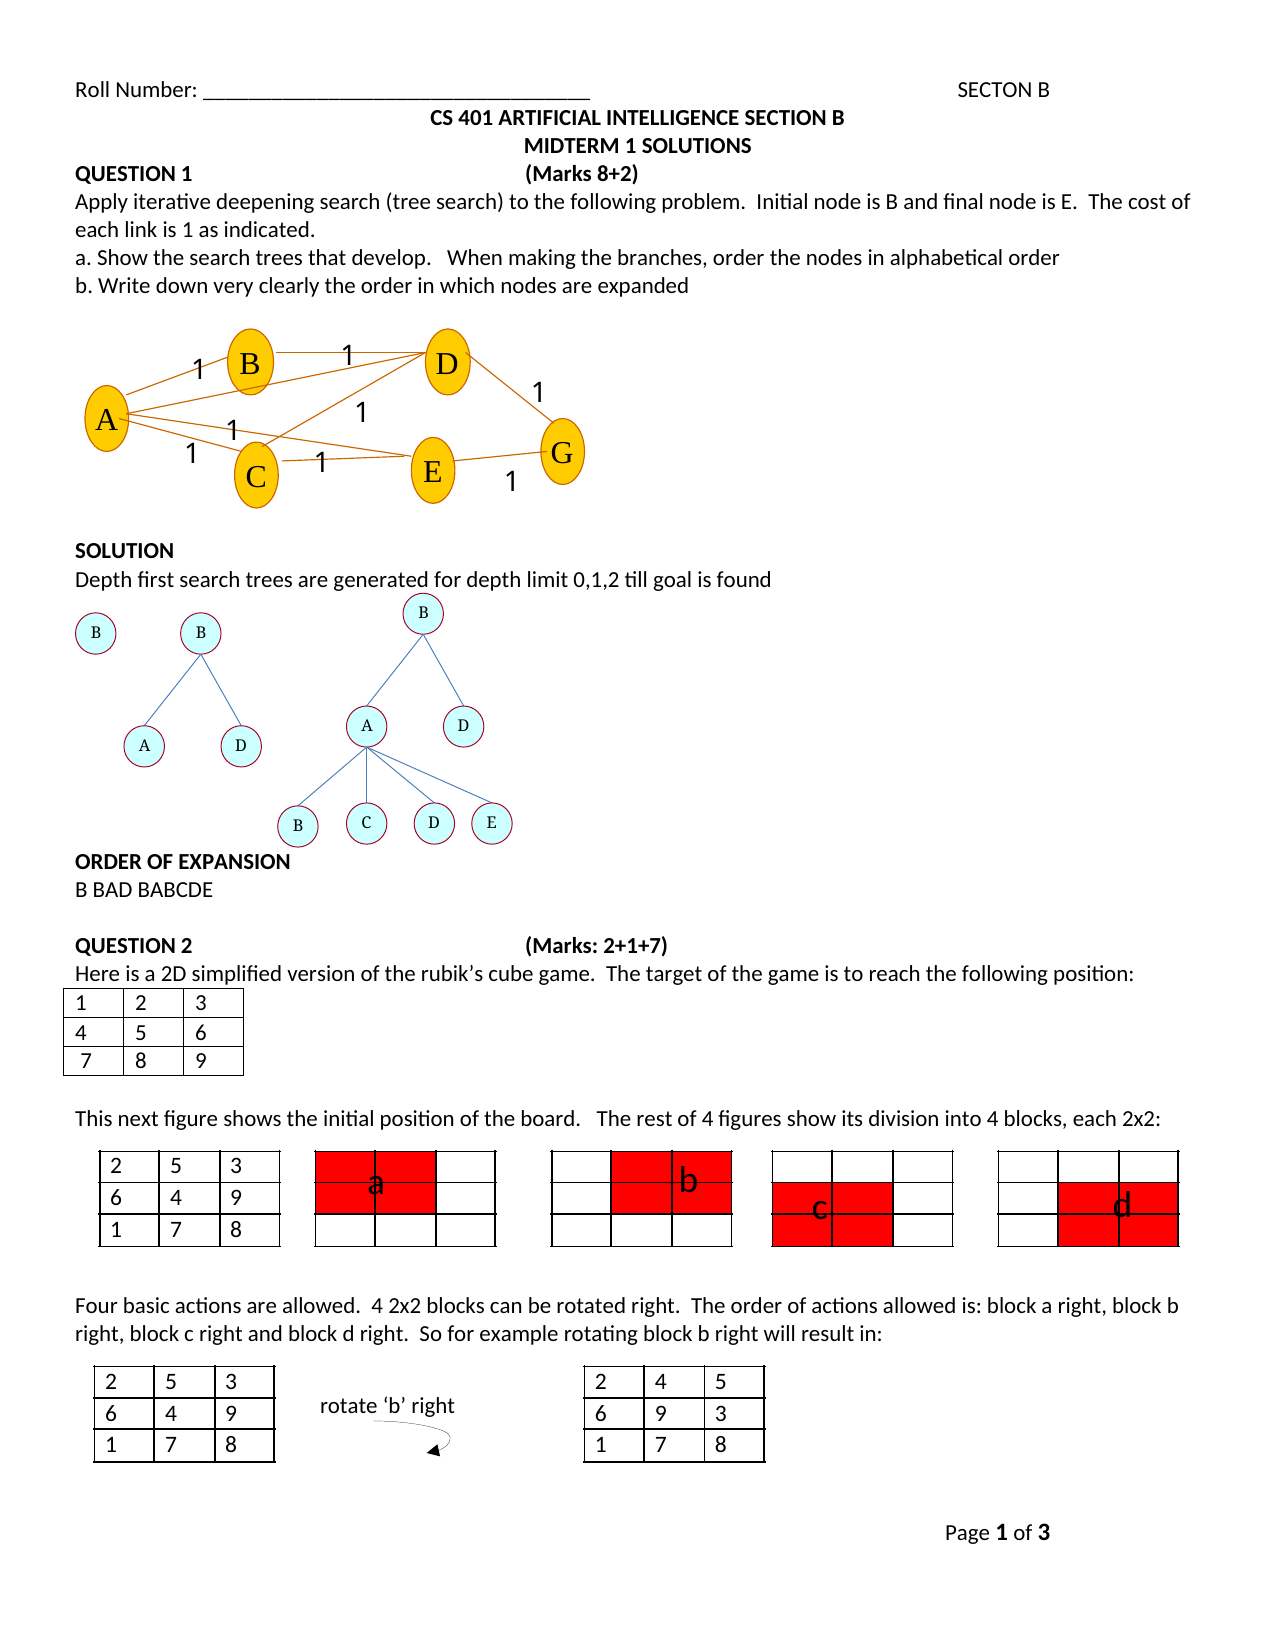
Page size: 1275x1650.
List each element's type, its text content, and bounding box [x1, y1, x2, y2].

table_cell 7 [64, 1047, 123, 1075]
text QUESTION 2 (Marks: 2+1+7) [75, 931, 1200, 959]
table_cell 9 [184, 1047, 243, 1075]
table_cell 5 [124, 1018, 183, 1046]
text SOLUTION [75, 537, 1200, 565]
table_header 2 [124, 989, 183, 1017]
text QUESTION 1 (Marks 8+2) [75, 159, 1200, 187]
text a. Show the search trees that develop. When making the branches, order the nodes in alphabetical order [75, 243, 1200, 271]
text CS 401 ARTIFICIAL INTELLIGENCE SECTION B [75, 103, 1200, 131]
table_cell 6 [184, 1018, 243, 1046]
text Depth first search trees are generated for depth limit 0,1,2 till goal is found [75, 565, 1200, 593]
text Here is a 2D simplified version of the rubik’s cube game. The target of the game is to reach the following position: [75, 959, 1200, 987]
text MIDTERM 1 SOLUTIONS [75, 131, 1200, 159]
text Four basic actions are allowed. 4 2x2 blocks can be rotated right. The order of actions allowed is: block a right, block b right, block c right and block d right. So for example rotating block b right will result in: [75, 1291, 1200, 1347]
table_header 1 [64, 989, 123, 1017]
text b. Write down very clearly the order in which nodes are expanded [75, 271, 1200, 299]
text Apply iterative deepening search (tree search) to the following problem. Initial node is B and final node is E. The cost of each link is 1 as indicated. [75, 187, 1200, 243]
text ORDER OF EXPANSION [75, 847, 1200, 875]
table_cell 4 [64, 1018, 123, 1046]
table_header 3 [184, 989, 243, 1017]
text This next figure shows the initial position of the board. The rest of 4 figures show its division into 4 blocks, each 2x2: [75, 1104, 1200, 1132]
text B BAD BABCDE [75, 875, 1200, 903]
table_cell 8 [124, 1047, 183, 1075]
